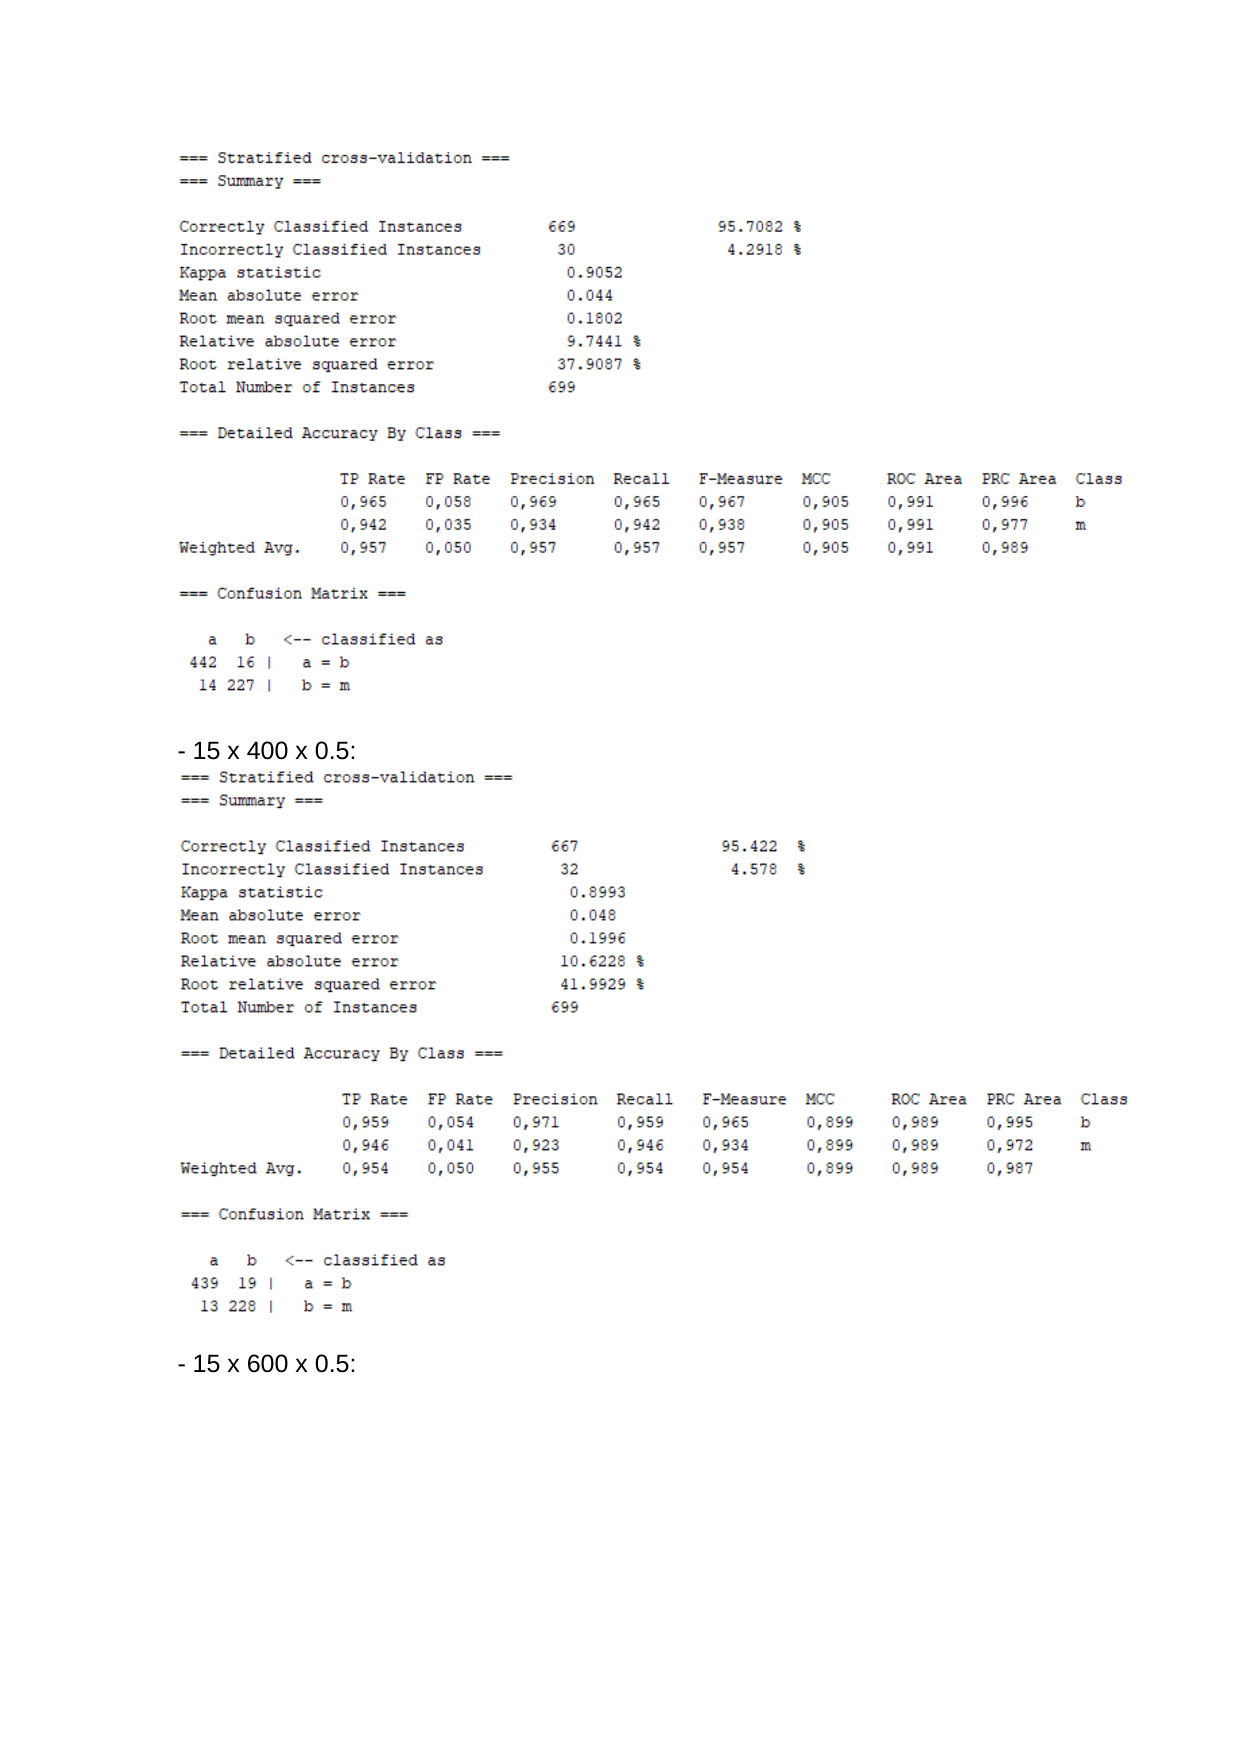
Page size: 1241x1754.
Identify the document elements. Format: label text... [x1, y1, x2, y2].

picture [177, 765, 1141, 1321]
text - 15 x 400 x 0.5: [177, 736, 1063, 765]
text - 15 x 600 x 0.5: [177, 1349, 1063, 1378]
picture [177, 147, 1141, 708]
